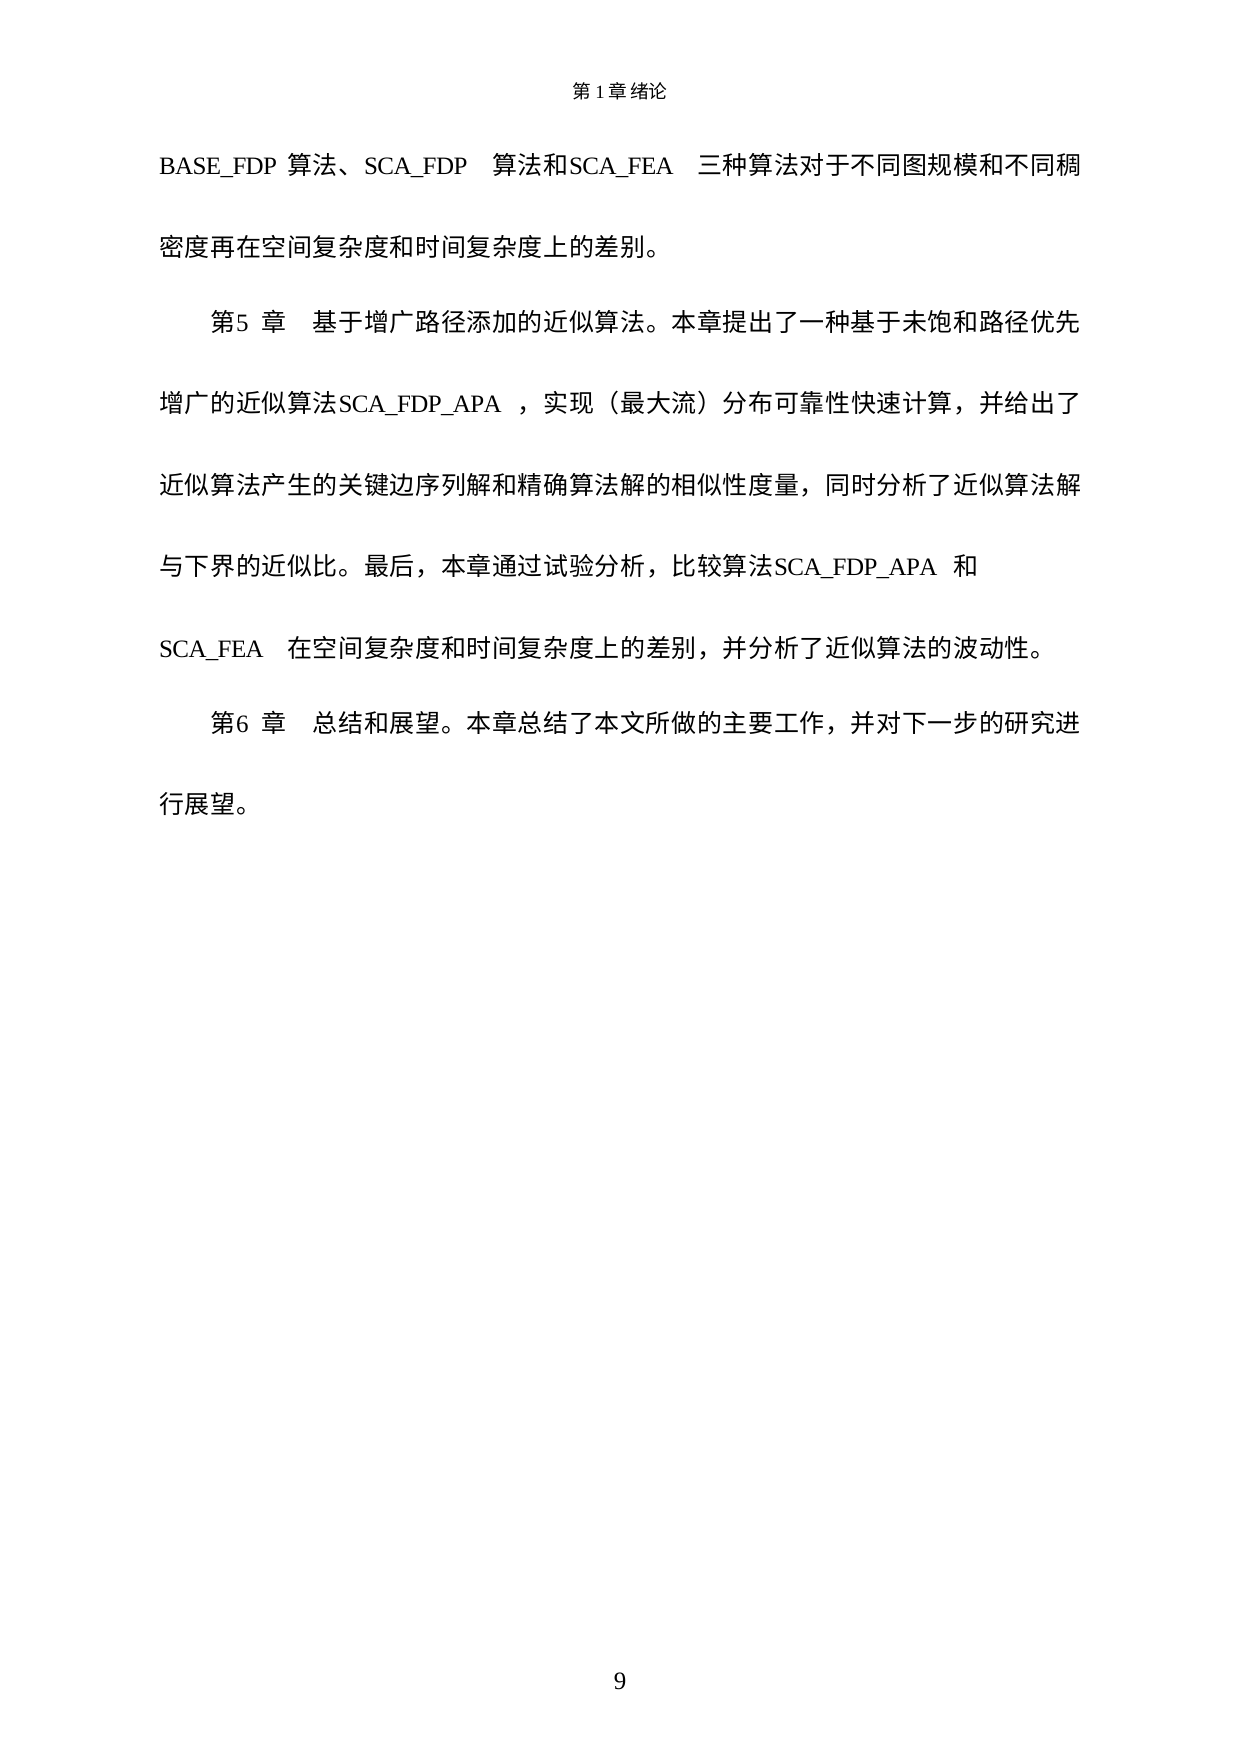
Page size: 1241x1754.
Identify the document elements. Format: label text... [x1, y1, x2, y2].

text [159, 130, 1081, 279]
text 第6章 总结和展望。本章总结了本文所做的主要工作，并对下一步的研究进行展望。 [159, 687, 1081, 837]
text 第5章 基于增广路径添加的近似算法。本章提出了一种基于未饱和路径优先增广的近似算法SCA_FDP_APA，实现（最大流）分布可靠性快速计算，并给出了近似算法产生的关键边序列解和精确算法解的相似性度量，同时分析了近似算法解与下界的近似比。最后，本章通过试验分析，比较算法SCA_FDP_APA和SCA_FEA在空间复杂度和时间复杂度上的差别，并分析了近似算法的波动性。 [159, 286, 1081, 680]
